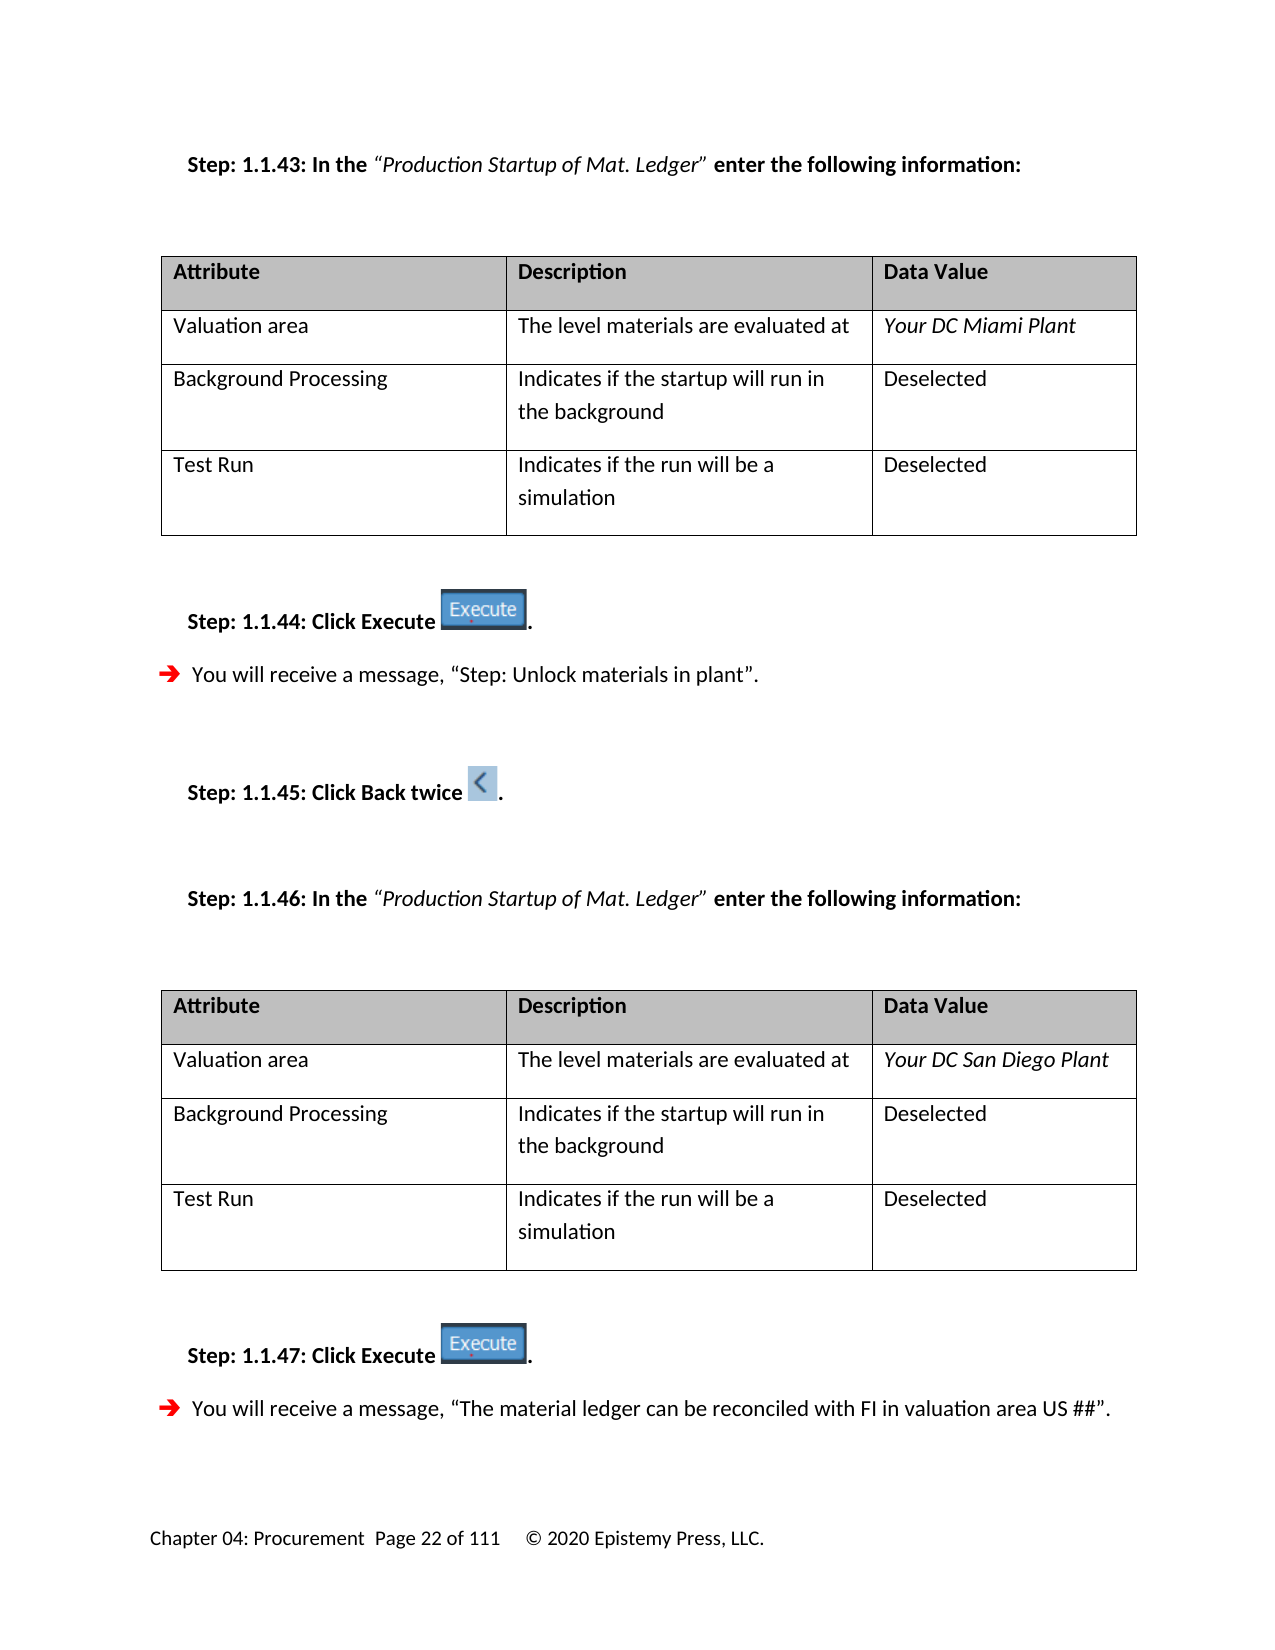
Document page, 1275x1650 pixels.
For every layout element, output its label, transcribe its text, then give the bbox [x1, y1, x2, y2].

table_cell Valuation area [162, 1045, 506, 1098]
table_cell Deselected [873, 1099, 1136, 1183]
picture [467, 766, 498, 801]
table_header Data Value [873, 257, 1136, 310]
table_cell Background Processing [162, 365, 506, 449]
table_cell Indicates if the startup will run in the background [507, 1099, 872, 1183]
table_cell Background Processing [162, 1099, 506, 1183]
table_cell Deselected [873, 365, 1136, 449]
table_cell Indicates if the startup will run in the background [507, 365, 872, 449]
table_cell Indicates if the run will be a simulation [507, 1185, 872, 1269]
table_cell The level materials are evaluated at [507, 311, 872, 363]
text In the “Production Startup of Mat. Ledger” enter the following information: [187, 884, 1125, 912]
table_cell Your DC San Diego Plant [873, 1045, 1136, 1098]
table_cell Deselected [873, 1185, 1136, 1269]
table_cell Your DC Miami Plant [873, 311, 1136, 363]
table_header Attribute [162, 257, 506, 310]
text You will receive a message, “The material ledger can be reconciled with FI in valuation area US ##”. [157, 1394, 1125, 1422]
text Click Execute . [187, 1323, 1125, 1369]
table_header Data Value [873, 991, 1136, 1044]
picture [440, 589, 527, 630]
text In the “Production Startup of Mat. Ledger” enter the following information: [187, 150, 1125, 178]
table_header Attribute [162, 991, 506, 1044]
text Click Execute . [187, 589, 1125, 635]
table_cell Deselected [873, 451, 1136, 535]
table_cell Indicates if the run will be a simulation [507, 451, 872, 535]
text Click Back twice . [187, 766, 1125, 806]
table_header Description [507, 991, 872, 1044]
table_cell Test Run [162, 1185, 506, 1269]
table_cell Valuation area [162, 311, 506, 363]
table_cell The level materials are evaluated at [507, 1045, 872, 1098]
table_header Description [507, 257, 872, 310]
table_cell Test Run [162, 451, 506, 535]
picture [440, 1323, 527, 1364]
text You will receive a message, “Step: Unlock materials in plant”. [157, 660, 1125, 688]
